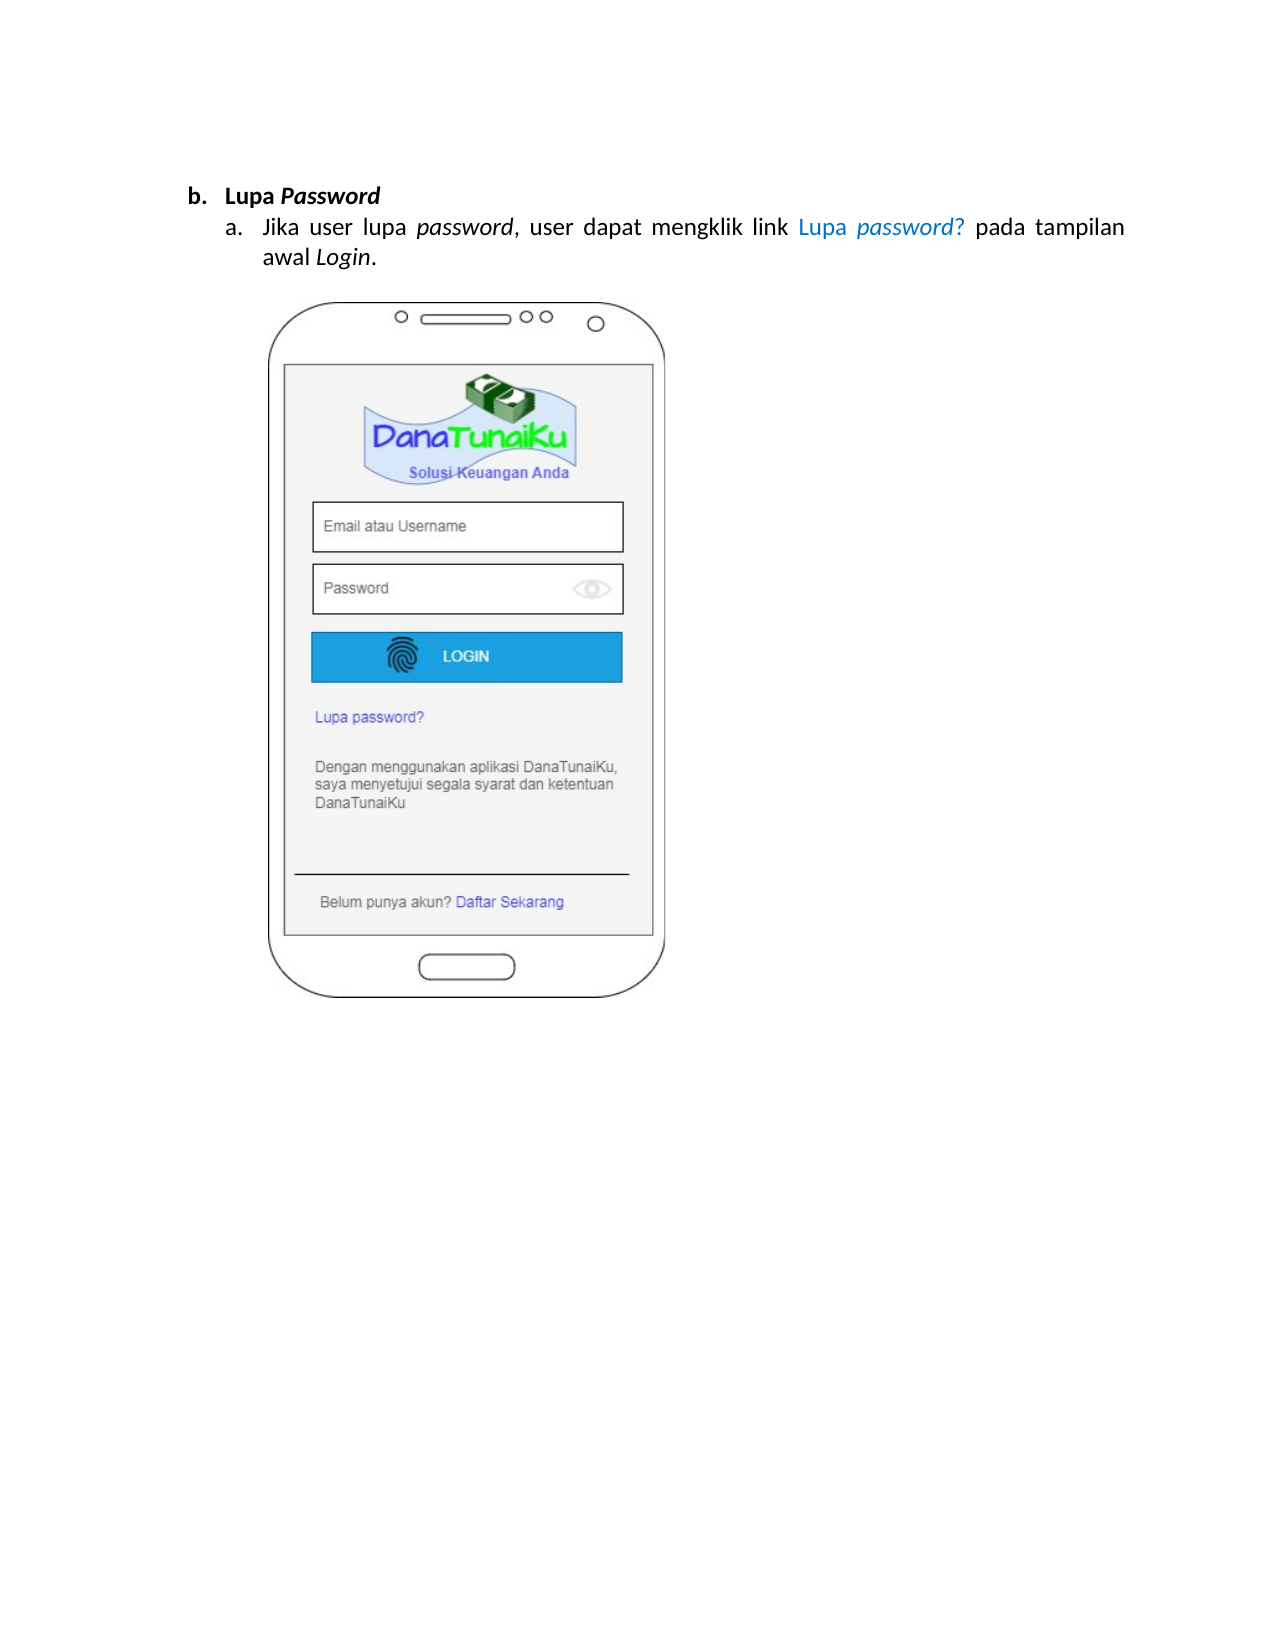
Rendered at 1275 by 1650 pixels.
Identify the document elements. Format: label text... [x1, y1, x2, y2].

list Lupa Password [187, 181, 1125, 211]
list Jika user lupa password, user dapat mengklik link Lupa password? pada tampilan awal Login. [225, 211, 1125, 272]
picture [268, 302, 666, 998]
